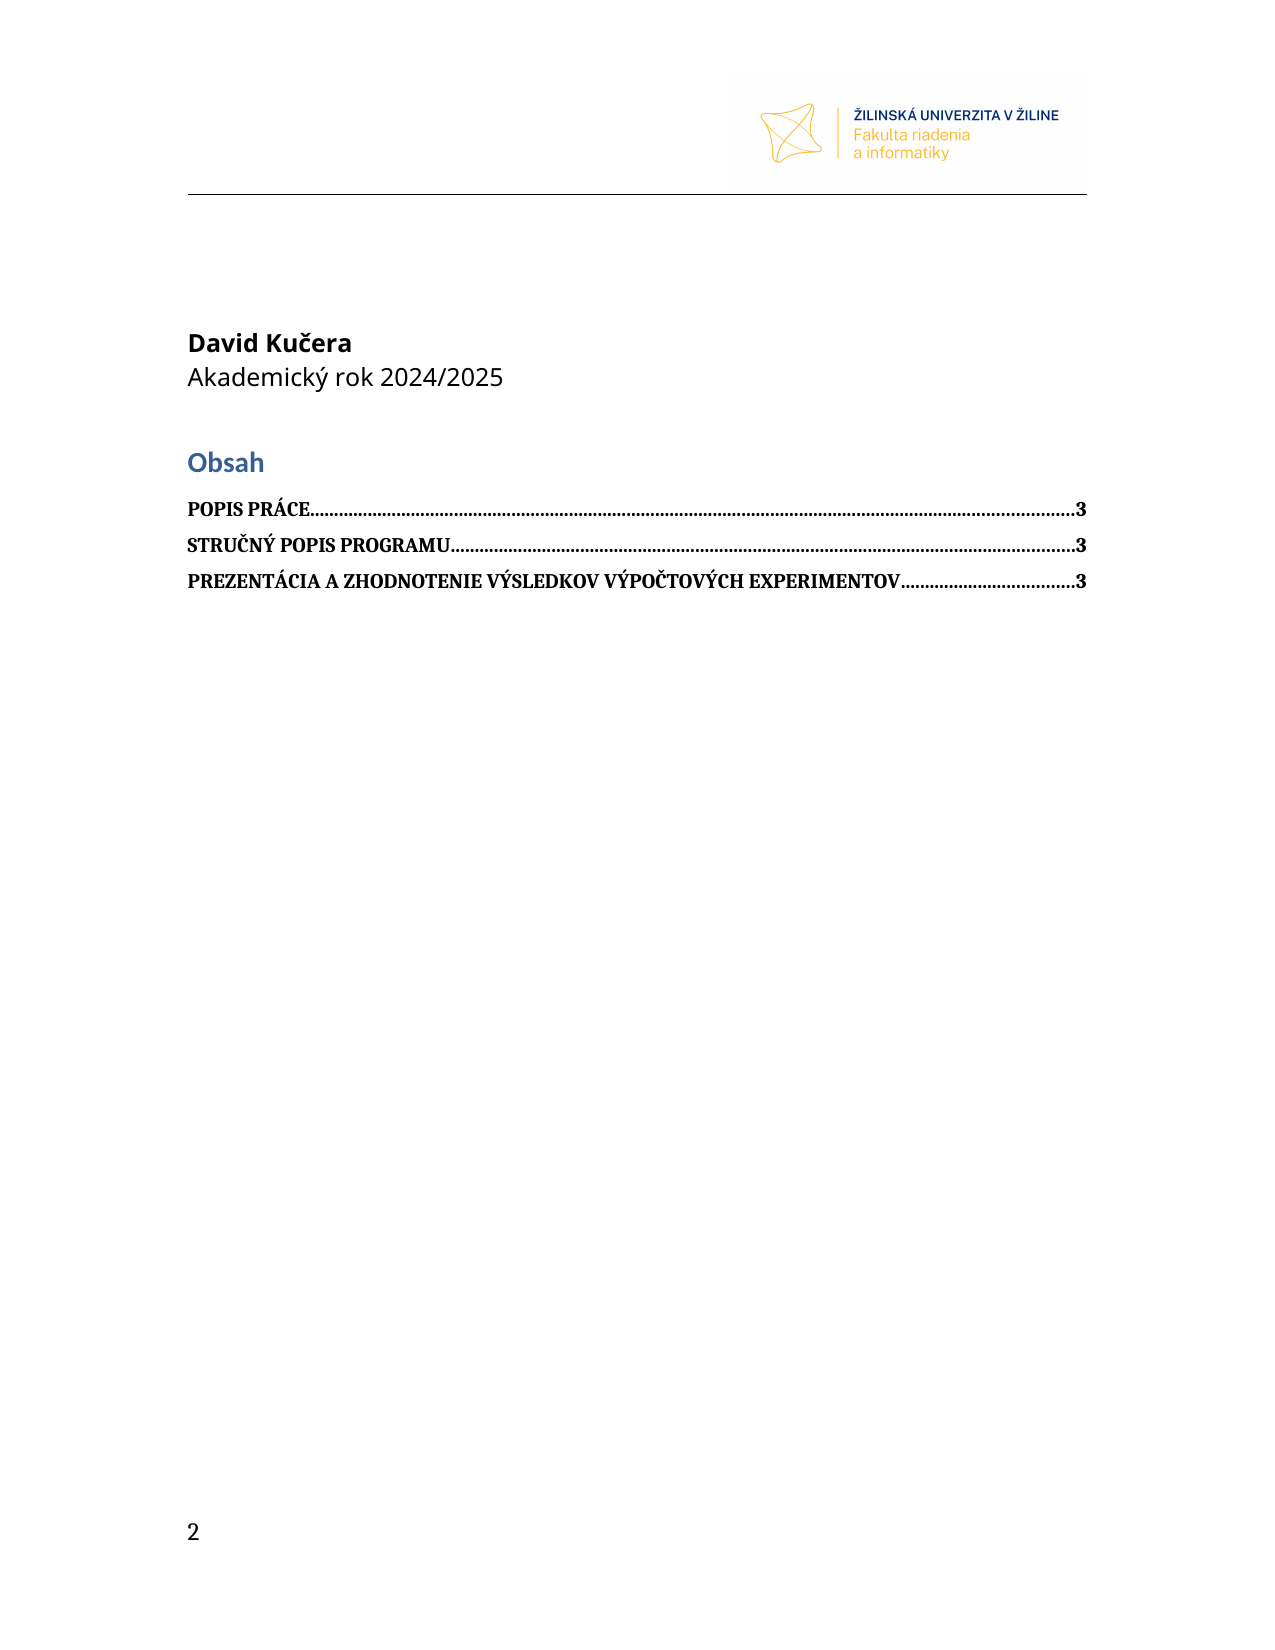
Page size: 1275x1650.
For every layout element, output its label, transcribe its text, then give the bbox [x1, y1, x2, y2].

picture [731, 75, 1088, 192]
text Akademický rok 2024/2025 [187, 360, 1087, 394]
text David Kučera [187, 326, 1087, 360]
